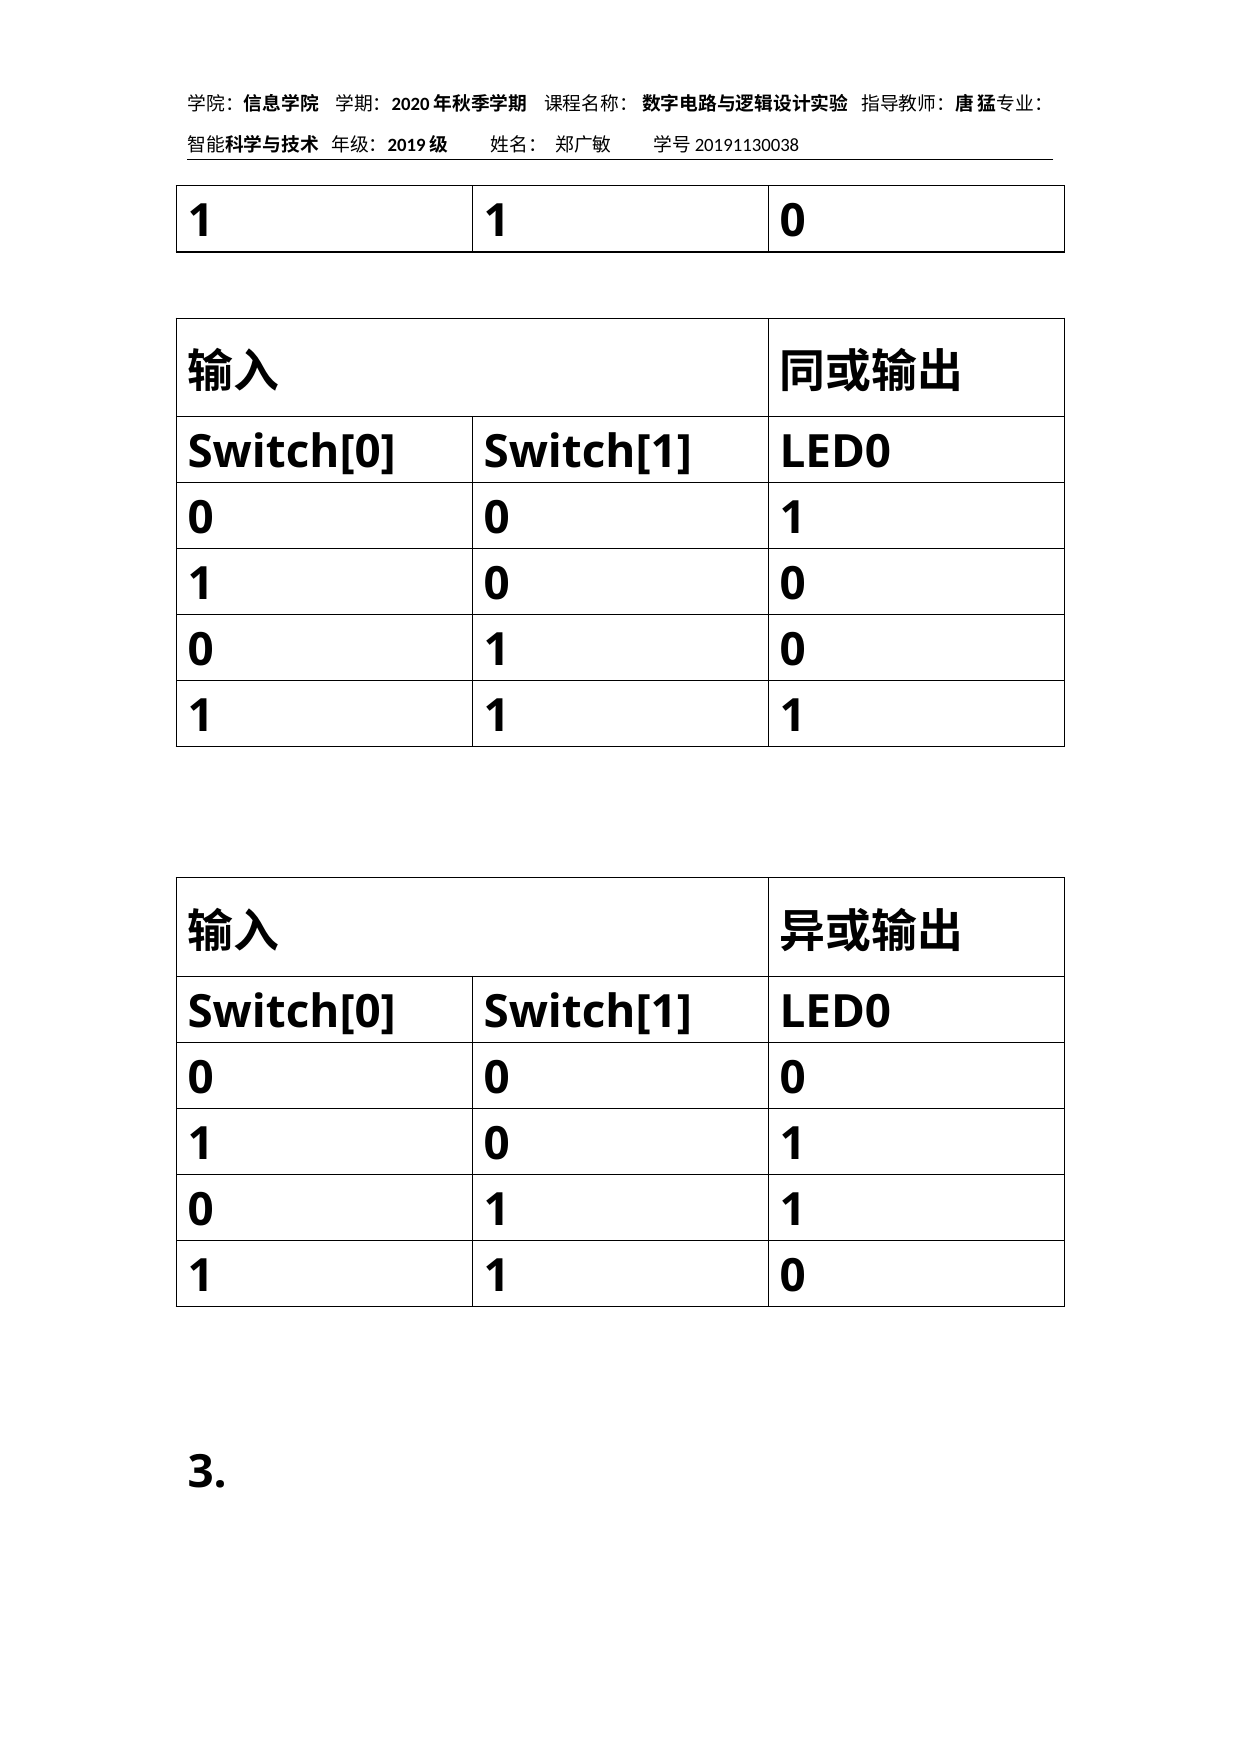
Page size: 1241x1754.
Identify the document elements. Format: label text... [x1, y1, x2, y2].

table_cell Switch[1] [473, 977, 768, 1042]
table_cell 1 [473, 615, 768, 680]
table_cell 0 [473, 483, 768, 548]
table_cell 1 [177, 549, 472, 614]
table_cell 0 [177, 1175, 472, 1240]
table_cell 0 [177, 1043, 472, 1108]
table_header 异或输出 [769, 878, 1064, 976]
table_header 输入 [177, 319, 768, 416]
table_cell 1 [769, 483, 1064, 548]
table_cell 0 [473, 549, 768, 614]
table_cell 1 [473, 1241, 768, 1306]
table_cell 1 [177, 1109, 472, 1174]
table_header 输入 [177, 878, 768, 976]
table_cell 1 [473, 186, 768, 251]
table_cell LED0 [769, 417, 1064, 482]
table_header 同或输出 [769, 319, 1064, 416]
table_cell Switch[0] [177, 417, 472, 482]
table_cell 1 [177, 1241, 472, 1306]
table_cell 0 [769, 615, 1064, 680]
text 3. [187, 1437, 1053, 1502]
table_cell 1 [769, 1109, 1064, 1174]
table_cell 1 [473, 681, 768, 746]
table_cell 1 [769, 681, 1064, 746]
table_cell Switch[1] [473, 417, 768, 482]
table_cell 1 [177, 681, 472, 746]
table_cell LED0 [769, 977, 1064, 1042]
table_cell 0 [177, 615, 472, 680]
table_cell 1 [177, 186, 472, 251]
table_cell 0 [177, 483, 472, 548]
table_cell 1 [769, 1175, 1064, 1240]
table_cell 1 [473, 1175, 768, 1240]
table_cell 0 [769, 549, 1064, 614]
table_cell Switch[0] [177, 977, 472, 1042]
table_cell 0 [473, 1109, 768, 1174]
table_cell 0 [473, 1043, 768, 1108]
table_cell 0 [769, 1241, 1064, 1306]
table_cell 0 [769, 1043, 1064, 1108]
table_cell 0 [769, 186, 1064, 251]
